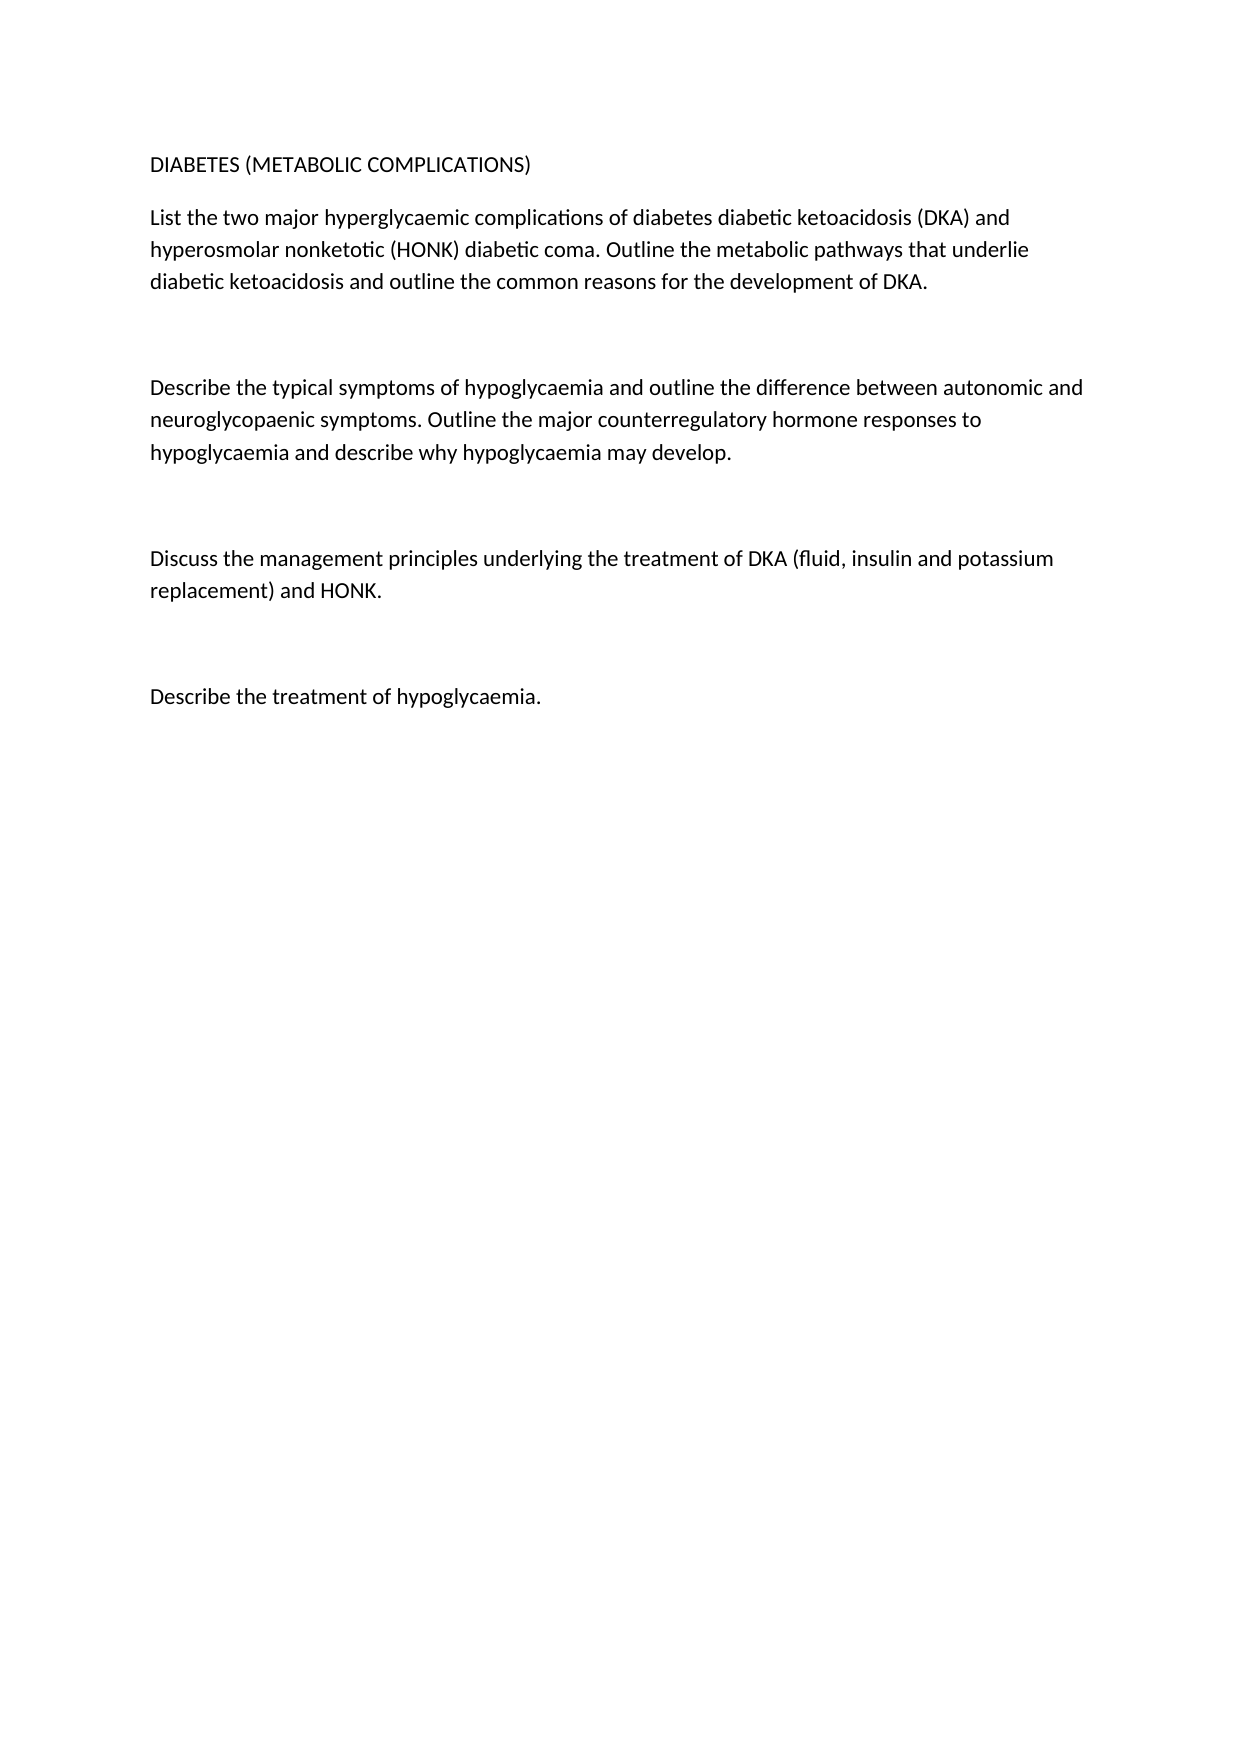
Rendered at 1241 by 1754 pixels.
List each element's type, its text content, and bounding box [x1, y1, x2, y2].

text Describe the typical symptoms of hypoglycaemia and outline the difference between autonomic and neuroglycopaenic symptoms. Outline the major counterregulatory hormone responses to hypoglycaemia and describe why hypoglycaemia may develop. [150, 373, 1090, 466]
text List the two major hyperglycaemic complications of diabetes diabetic ketoacidosis (DKA) and hyperosmolar nonketotic (HONK) diabetic coma. Outline the metabolic pathways that underlie diabetic ketoacidosis and outline the common reasons for the development of DKA. [150, 203, 1090, 295]
text DIABETES (METABOLIC COMPLICATIONS) [150, 150, 1090, 178]
text Discuss the management principles underlying the treatment of DKA (fluid, insulin and potassium replacement) and HONK. [150, 544, 1090, 604]
text Describe the treatment of hypoglycaemia. [150, 682, 1090, 710]
